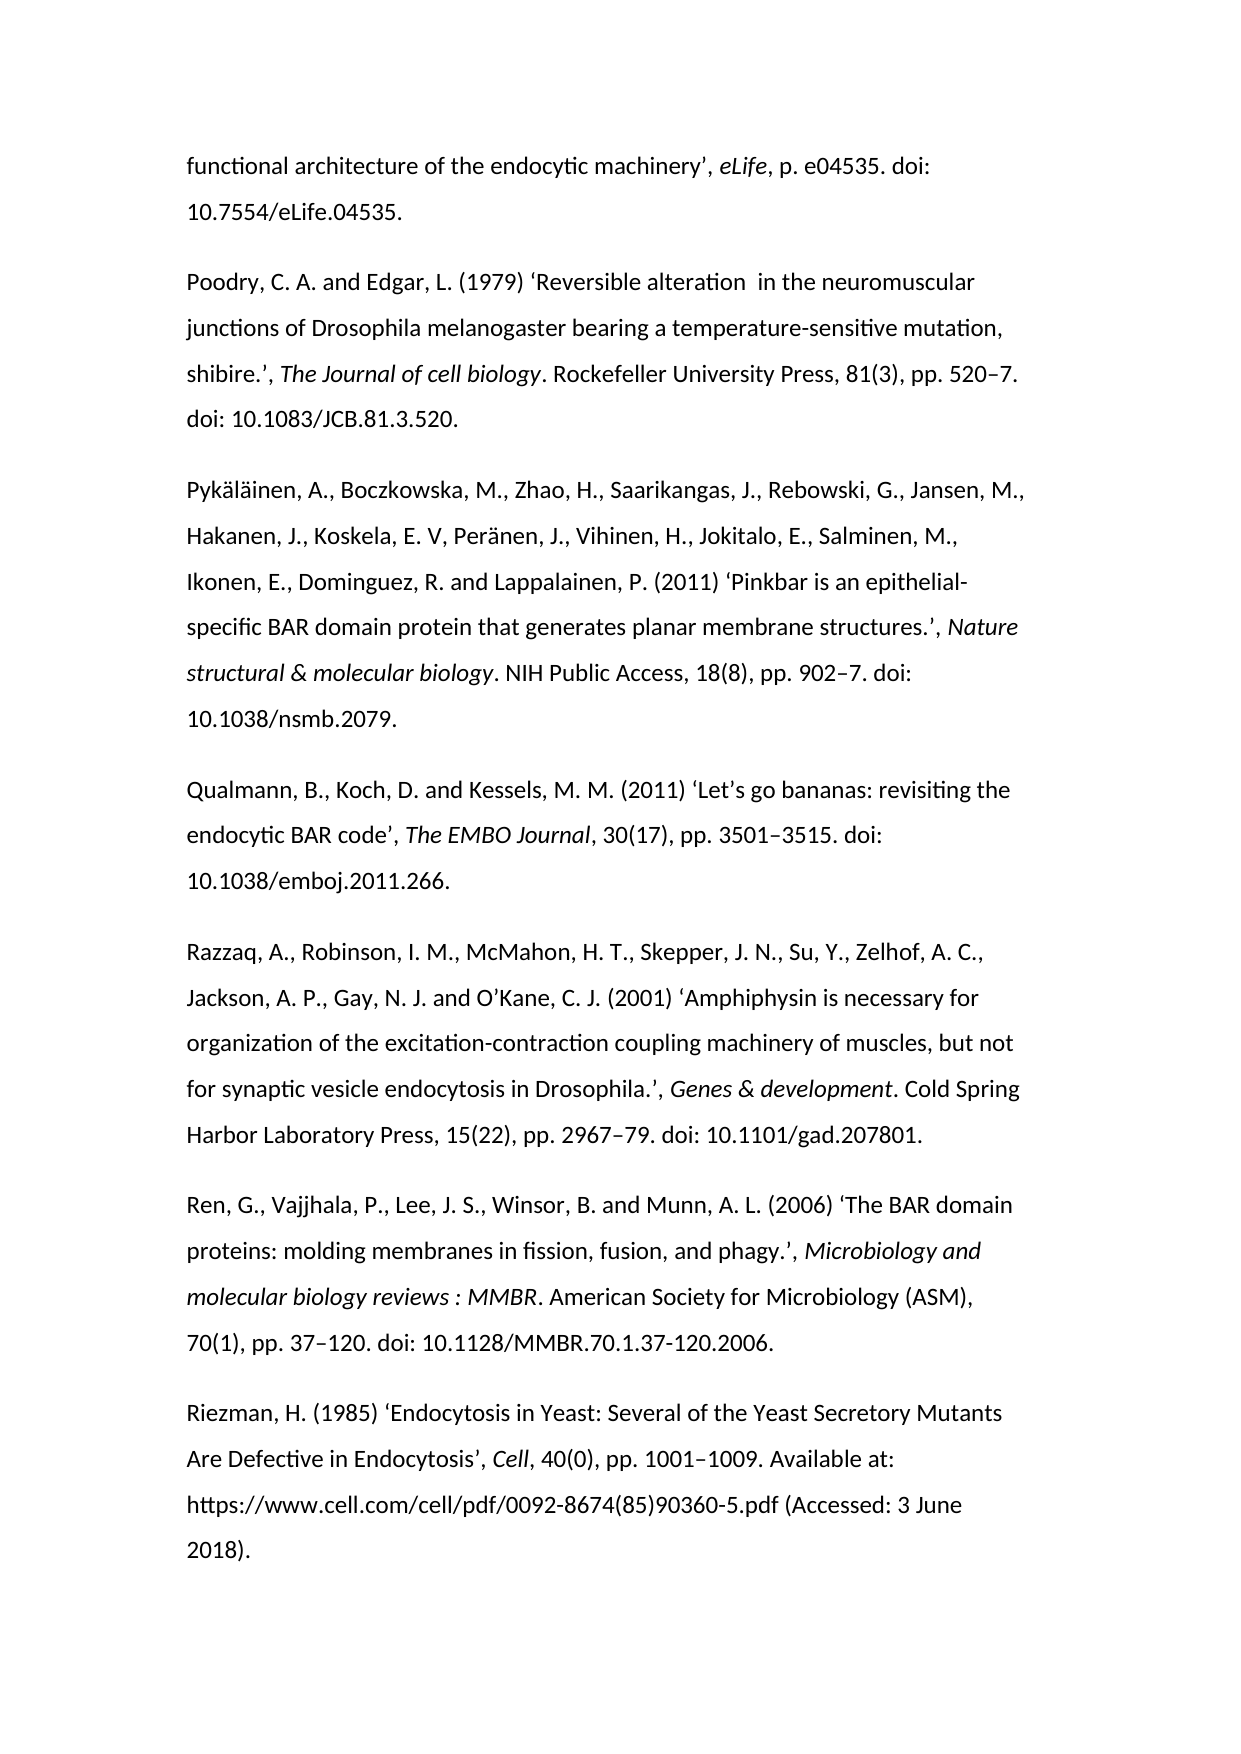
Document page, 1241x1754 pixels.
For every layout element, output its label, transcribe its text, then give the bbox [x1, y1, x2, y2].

text Poodry, C. A. and Edgar, L. (1979) ‘Reversible alteration in the neuromuscular junctions of Drosophila melanogaster bearing a temperature-sensitive mutation, shibire.’, The Journal of cell biology. Rockefeller University Press, 81(3), pp. 520–7. doi: 10.1083/JCB.81.3.520. [186, 266, 1029, 434]
text Razzaq, A., Robinson, I. M., McMahon, H. T., Skepper, J. N., Su, Y., Zelhof, A. C., Jackson, A. P., Gay, N. J. and O’Kane, C. J. (2001) ‘Amphiphysin is necessary for organization of the excitation-contraction coupling machinery of muscles, but not for synaptic vesicle endocytosis in Drosophila.’, Genes & development. Cold Spring Harbor Laboratory Press, 15(22), pp. 2967–79. doi: 10.1101/gad.207801. [186, 936, 1029, 1149]
text Qualmann, B., Koch, D. and Kessels, M. M. (2011) ‘Let’s go bananas: revisiting the endocytic BAR code’, The EMBO Journal, 30(17), pp. 3501–3515. doi: 10.1038/emboj.2011.266. [186, 774, 1029, 896]
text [186, 150, 1029, 226]
text Pykäläinen, A., Boczkowska, M., Zhao, H., Saarikangas, J., Rebowski, G., Jansen, M., Hakanen, J., Koskela, E. V, Peränen, J., Vihinen, H., Jokitalo, E., Salminen, M., Ikonen, E., Dominguez, R. and Lappalainen, P. (2011) ‘Pinkbar is an epithelial-specific BAR domain protein that generates planar membrane structures.’, Nature structural & molecular biology. NIH Public Access, 18(8), pp. 902–7. doi: 10.1038/nsmb.2079. [186, 474, 1029, 733]
text Riezman, H. (1985) ‘Endocytosis in Yeast: Several of the Yeast Secretory Mutants Are Defective in Endocytosis’, Cell, 40(0), pp. 1001–1009. Available at: https://www.cell.com/cell/pdf/0092-8674(85)90360-5.pdf (Accessed: 3 June 2018). [186, 1397, 1029, 1565]
text Ren, G., Vajjhala, P., Lee, J. S., Winsor, B. and Munn, A. L. (2006) ‘The BAR domain proteins: molding membranes in fission, fusion, and phagy.’, Microbiology and molecular biology reviews : MMBR. American Society for Microbiology (ASM), 70(1), pp. 37–120. doi: 10.1128/MMBR.70.1.37-120.2006. [186, 1189, 1029, 1357]
